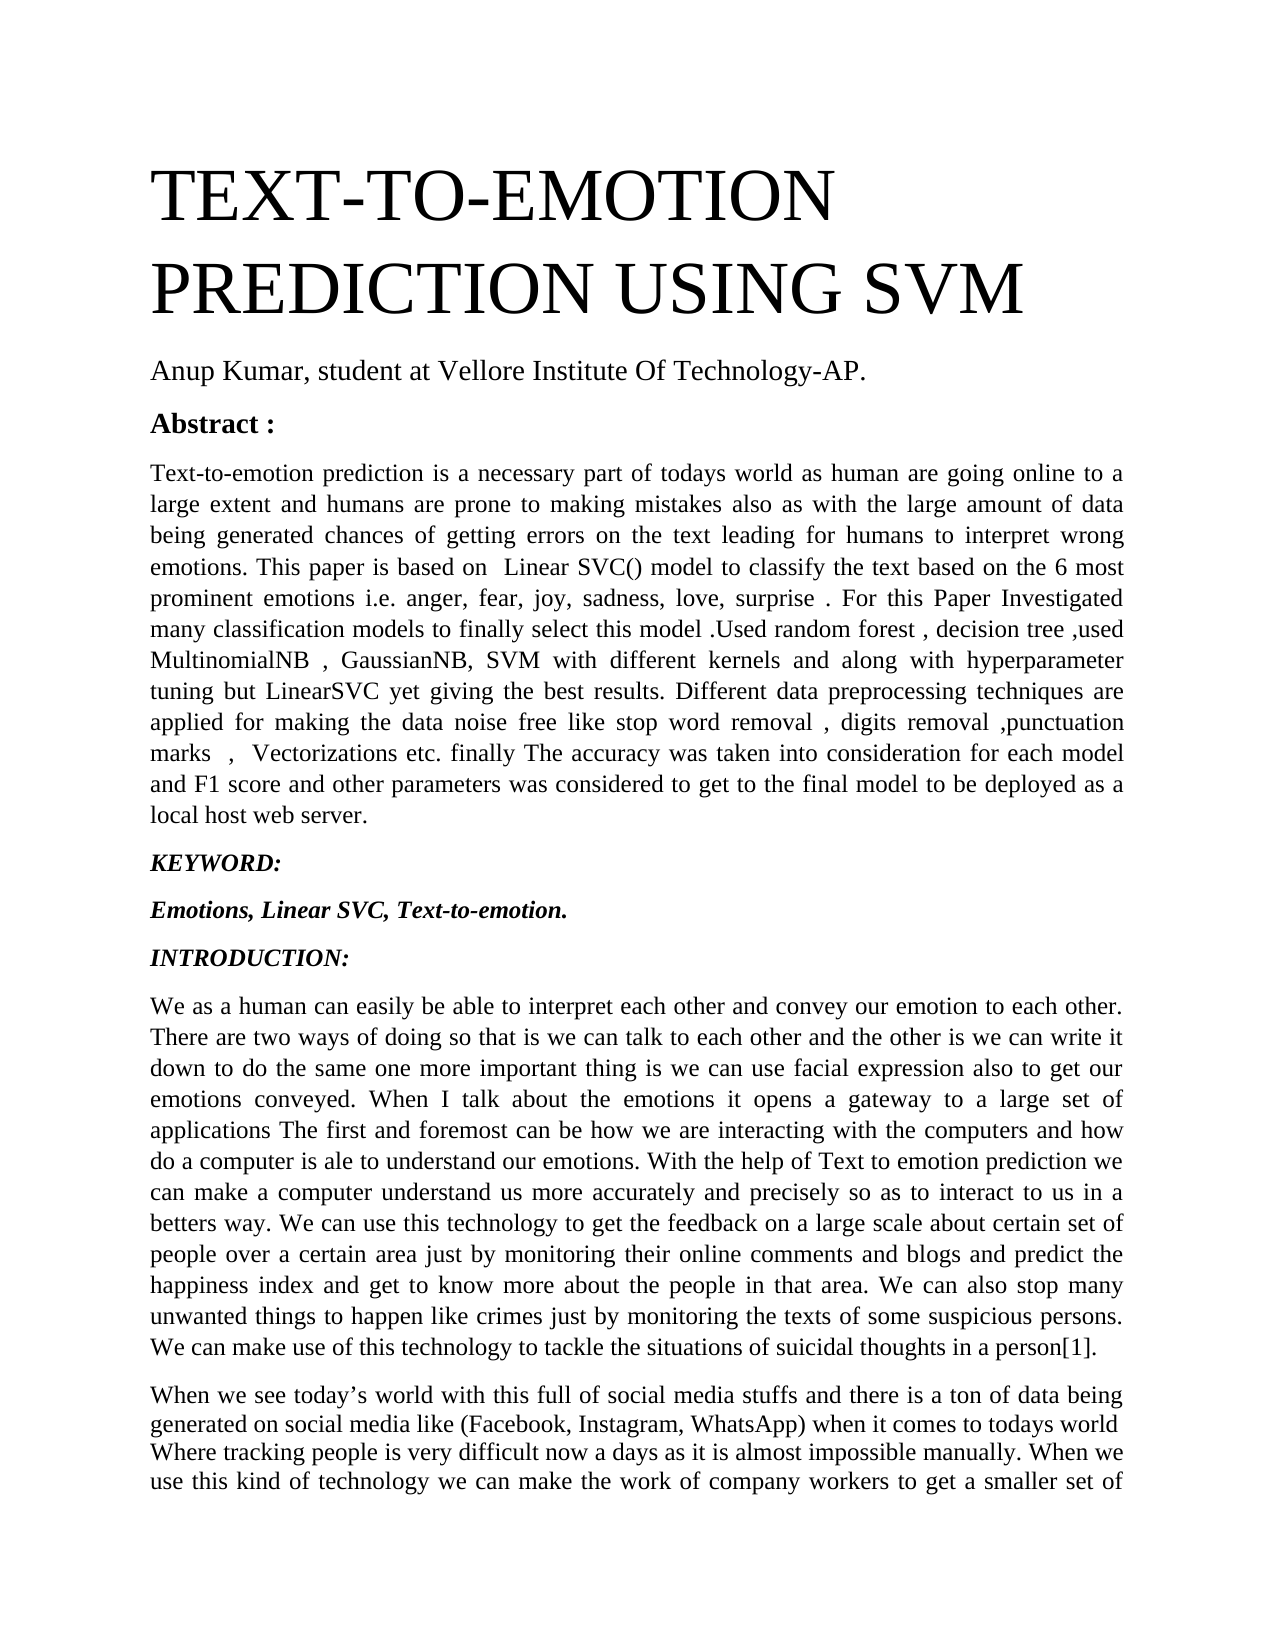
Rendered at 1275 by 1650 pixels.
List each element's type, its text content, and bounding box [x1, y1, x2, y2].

text Anup Kumar, student at Vellore Institute Of Technology-AP. [150, 353, 1125, 386]
text We as a human can easily be able to interpret each other and convey our emotion to each other. There are two ways of doing so that is we can talk to each other and the other is we can write it down to do the same one more important thing is we can use facial expression also to get our emotions conveyed. When I talk about the emotions it opens a gateway to a large set of applications The first and foremost can be how we are interacting with the computers and how do a computer is ale to understand our emotions. With the help of Text to emotion prediction we can make a computer understand us more accurately and precisely so as to interact to us in a betters way. We can use this technology to get the feedback on a large scale about certain set of people over a certain area just by monitoring their online comments and blogs and predict the happiness index and get to know more about the people in that area. We can also stop many unwanted things to happen like crimes just by monitoring the texts of some suspicious persons. We can make use of this technology to tackle the situations of suicidal thoughts in a person[1]. [150, 991, 1125, 1361]
text INTRODUCTION: [150, 943, 1125, 972]
text TEXT-TO-EMOTION PREDICTION USING SVM [150, 150, 1125, 329]
text Abstract : [150, 406, 1125, 439]
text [150, 1437, 1125, 1495]
text Text-to-emotion prediction is a necessary part of todays world as human are going online to a large extent and humans are prone to making mistakes also as with the large amount of data being generated chances of getting errors on the text leading for humans to interpret wrong emotions. This paper is based on Linear SVC() model to classify the text based on the 6 most prominent emotions i.e. anger, fear, joy, sadness, love, surprise . For this Paper Investigated many classification models to finally select this model .Used random forest , decision tree ,used MultinomialNB , GaussianNB, SVM with different kernels and along with hyperparameter tuning but LinearSVC yet giving the best results. Different data preprocessing techniques are applied for making the data noise free like stop word removal , digits removal ,punctuation marks , Vectorizations etc. finally The accuracy was taken into consideration for each model and F1 score and other parameters was considered to get to the final model to be deployed as a local host web server. [150, 458, 1125, 829]
text KEYWORD: [150, 848, 1125, 876]
text When we see today’s world with this full of social media stuffs and there is a ton of data being generated on social media like (Facebook, Instagram, WhatsApp) when it comes to todays world [150, 1380, 1125, 1437]
text Emotions, Linear SVC, Text-to-emotion. [150, 895, 1125, 924]
